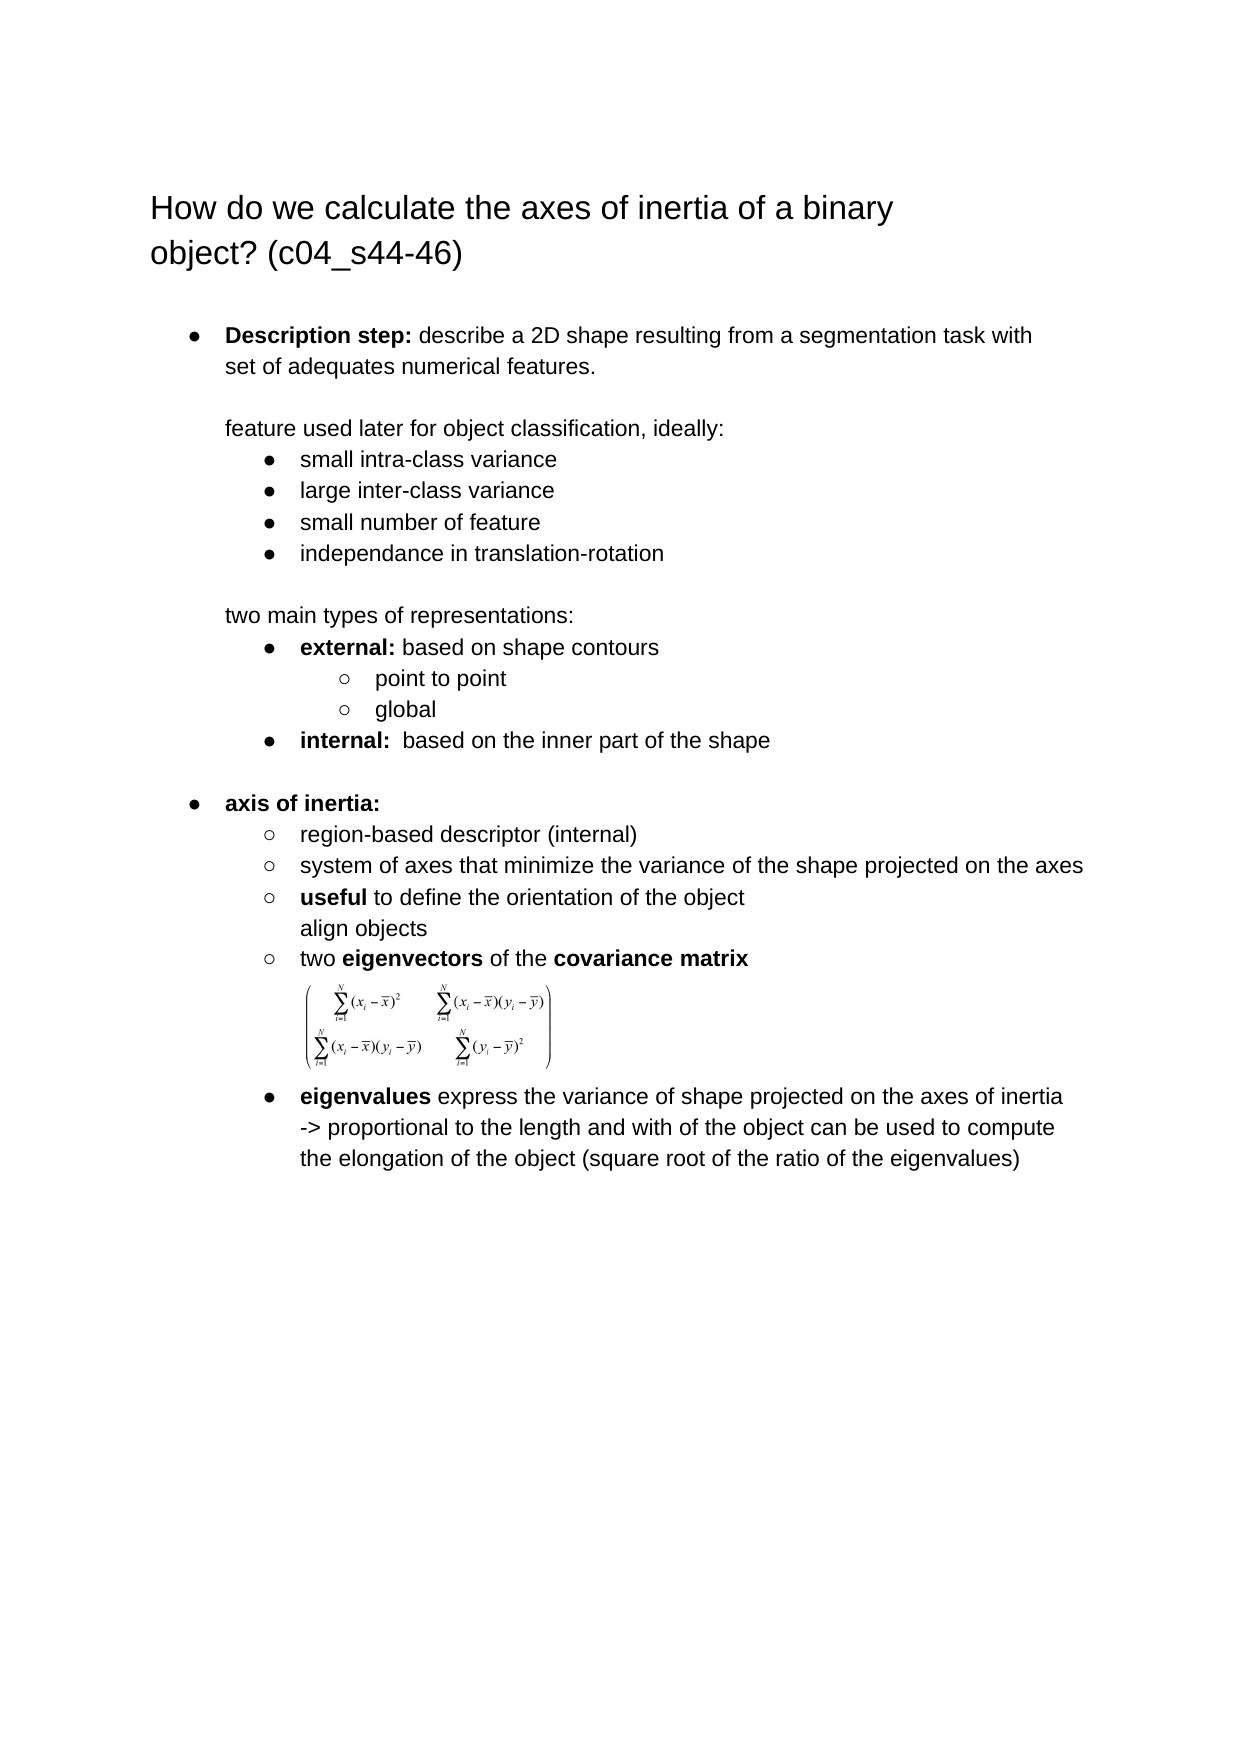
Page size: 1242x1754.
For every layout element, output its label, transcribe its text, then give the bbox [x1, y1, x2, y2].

list eigenvalues express the variance of shape projected on the axes of inertia [262, 994, 1146, 1109]
text -> proportional to the length and with of the object can be used to compute the elongation of the object (square root of the ratio of the eigenvalues) [300, 1114, 1079, 1172]
list useful to define the orientation of the object align objects [262, 883, 744, 941]
text feature used later for object classification, ideally: [225, 415, 1146, 441]
list global [337, 696, 1146, 722]
list system of axes that minimize the variance of the shape projected on the axes [262, 852, 1146, 879]
list external: based on shape contours [262, 633, 1146, 660]
list large inter-class variance [262, 477, 1146, 504]
list point to point [337, 665, 1146, 691]
list small intra-class variance [262, 446, 1146, 472]
list independance in translation-rotation [262, 540, 1146, 566]
list two eigenvectors of the covariance matrix [262, 946, 1146, 972]
list internal: based on the inner part of the shape [262, 727, 1146, 754]
picture [305, 983, 554, 1070]
list region-based descriptor (internal) [262, 821, 1146, 847]
list Description step: describe a 2D shape resulting from a segmentation task with set of adequates numerical features. [187, 322, 1069, 379]
subtitle How do we calculate the axes of inertia of a binary object? (c04_s44-46) [150, 188, 1010, 272]
text two main types of representations: [225, 602, 1146, 629]
subtitle axis of inertia: [187, 790, 1146, 816]
list small number of feature [262, 508, 1146, 535]
